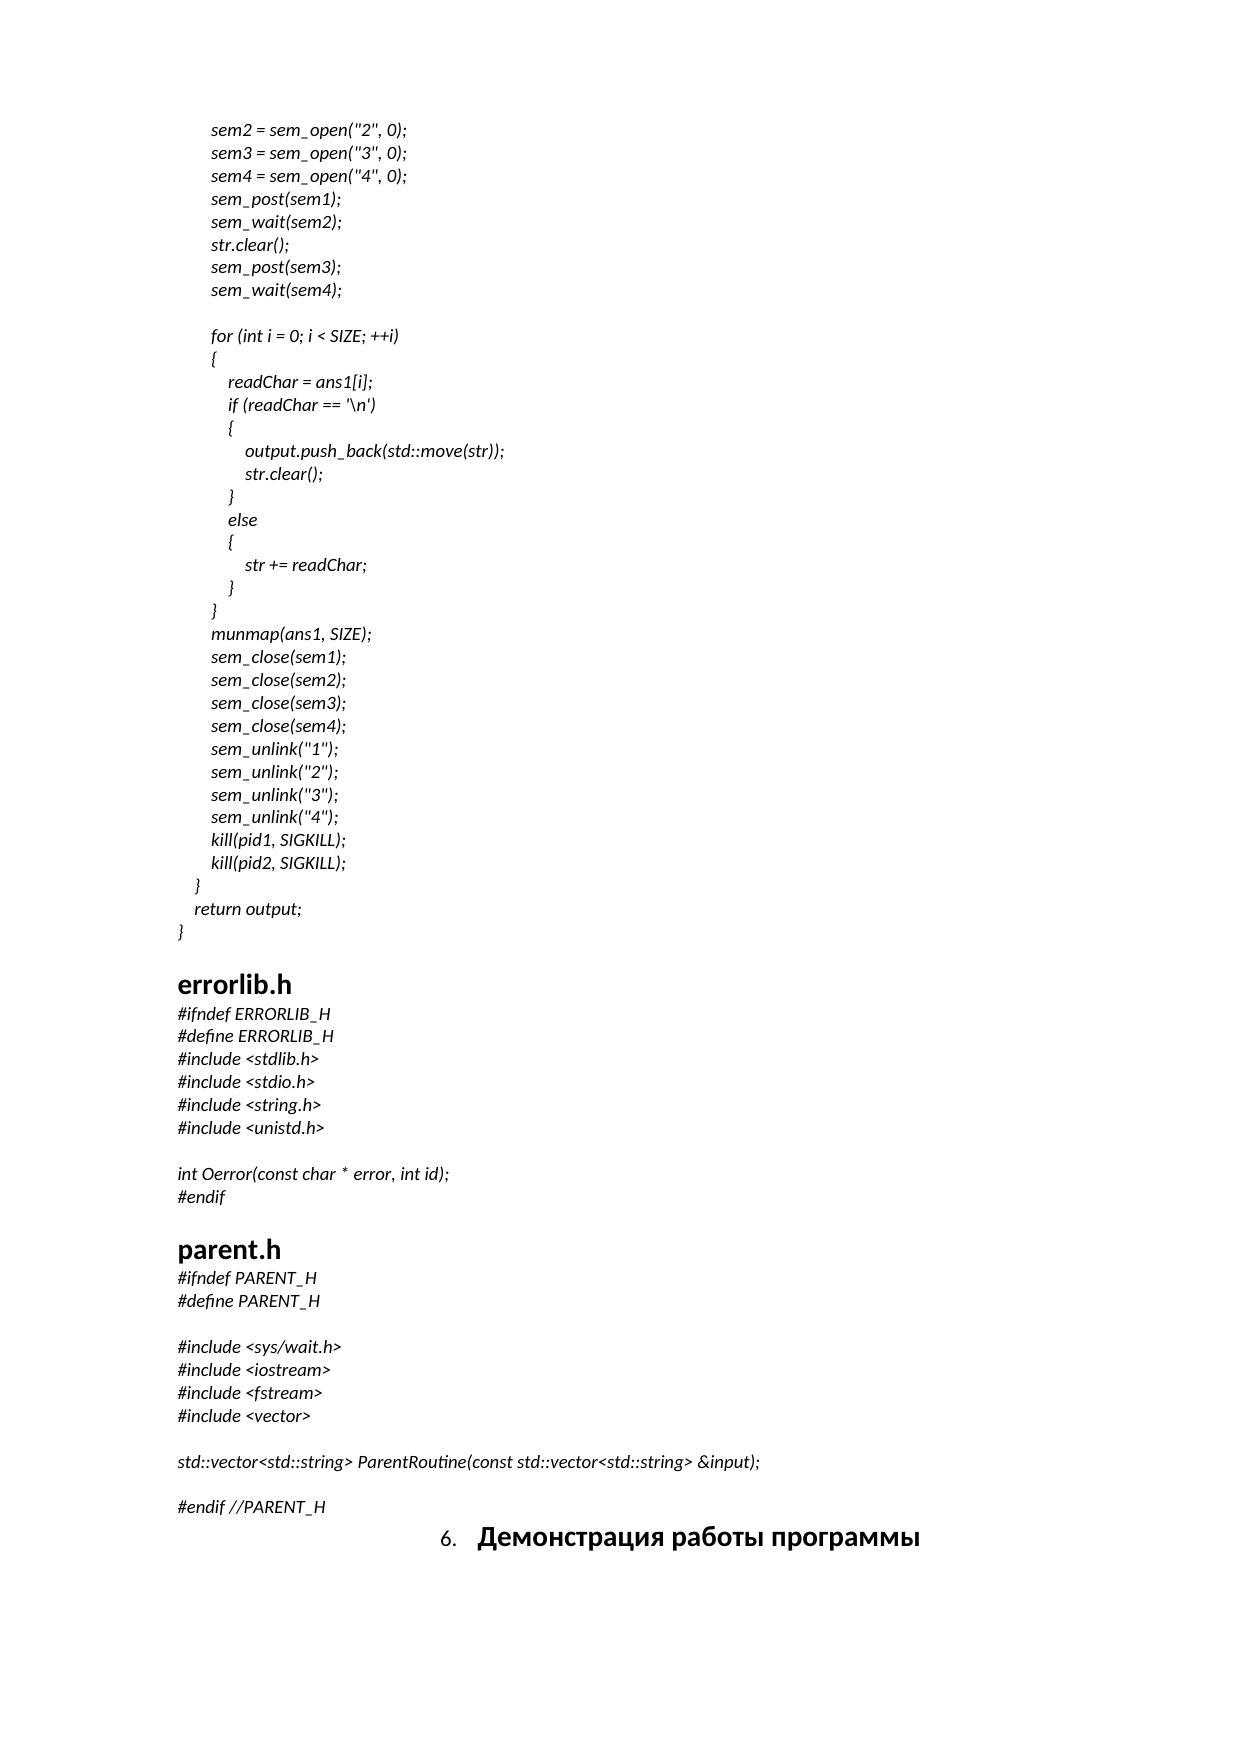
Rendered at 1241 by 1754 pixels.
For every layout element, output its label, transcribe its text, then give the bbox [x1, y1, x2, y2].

text sem_close(sem2); [177, 668, 1152, 691]
text } [177, 874, 1152, 897]
text sem_unlink("1"); [177, 737, 1152, 760]
text #define PARENT_H [177, 1289, 1152, 1312]
text sem3 = sem_open("3", 0); [177, 141, 1152, 164]
text #include <unistd.h> [177, 1116, 1152, 1139]
text { [177, 347, 1152, 370]
text sem_unlink("3"); [177, 783, 1152, 806]
text errorlib.h [177, 966, 1152, 1002]
text #include <vector> [177, 1404, 1152, 1427]
text #include <stdio.h> [177, 1070, 1152, 1093]
text std::vector<std::string> ParentRoutine(const std::vector<std::string> &input); [177, 1450, 1152, 1473]
text sem_post(sem1); [177, 187, 1152, 210]
text kill(pid1, SIGKILL); [177, 828, 1152, 851]
text { [177, 531, 1152, 553]
text sem_unlink("4"); [177, 806, 1152, 828]
text str += readChar; [177, 553, 1152, 576]
text #ifndef PARENT_H [177, 1266, 1152, 1289]
text #endif //PARENT_H [177, 1496, 1152, 1518]
text for (int i = 0; i < SIZE; ++i) [177, 324, 1152, 347]
text sem_close(sem3); [177, 691, 1152, 714]
text sem2 = sem_open("2", 0); [177, 118, 1152, 141]
text { [177, 416, 1152, 439]
text int Oerror(const char * error, int id); [177, 1162, 1152, 1185]
text sem_unlink("2"); [177, 760, 1152, 783]
text else [177, 508, 1152, 531]
text sem_wait(sem4); [177, 278, 1152, 301]
text sem_post(sem3); [177, 256, 1152, 278]
list Демонстрация работы программы [440, 1518, 1152, 1554]
text #include <string.h> [177, 1093, 1152, 1116]
text str.clear(); [177, 462, 1152, 485]
text munmap(ans1, SIZE); [177, 622, 1152, 645]
text #include <fstream> [177, 1381, 1152, 1404]
text kill(pid2, SIGKILL); [177, 851, 1152, 874]
text } [177, 599, 1152, 622]
text if (readChar == '\n') [177, 393, 1152, 416]
text sem4 = sem_open("4", 0); [177, 164, 1152, 187]
text parent.h [177, 1231, 1152, 1266]
text return output; [177, 897, 1152, 920]
text str.clear(); [177, 233, 1152, 256]
text sem_close(sem1); [177, 645, 1152, 668]
text #endif [177, 1185, 1152, 1208]
text readChar = ans1[i]; [177, 370, 1152, 393]
text sem_close(sem4); [177, 714, 1152, 737]
text #define ERRORLIB_H [177, 1024, 1152, 1047]
text } [177, 485, 1152, 508]
text #ifndef ERRORLIB_H [177, 1002, 1152, 1024]
text sem_wait(sem2); [177, 210, 1152, 233]
text output.push_back(std::move(str)); [177, 439, 1152, 462]
text #include <stdlib.h> [177, 1047, 1152, 1070]
text } [177, 576, 1152, 599]
text } [177, 920, 1152, 943]
text #include <sys/wait.h> [177, 1335, 1152, 1358]
text #include <iostream> [177, 1358, 1152, 1381]
